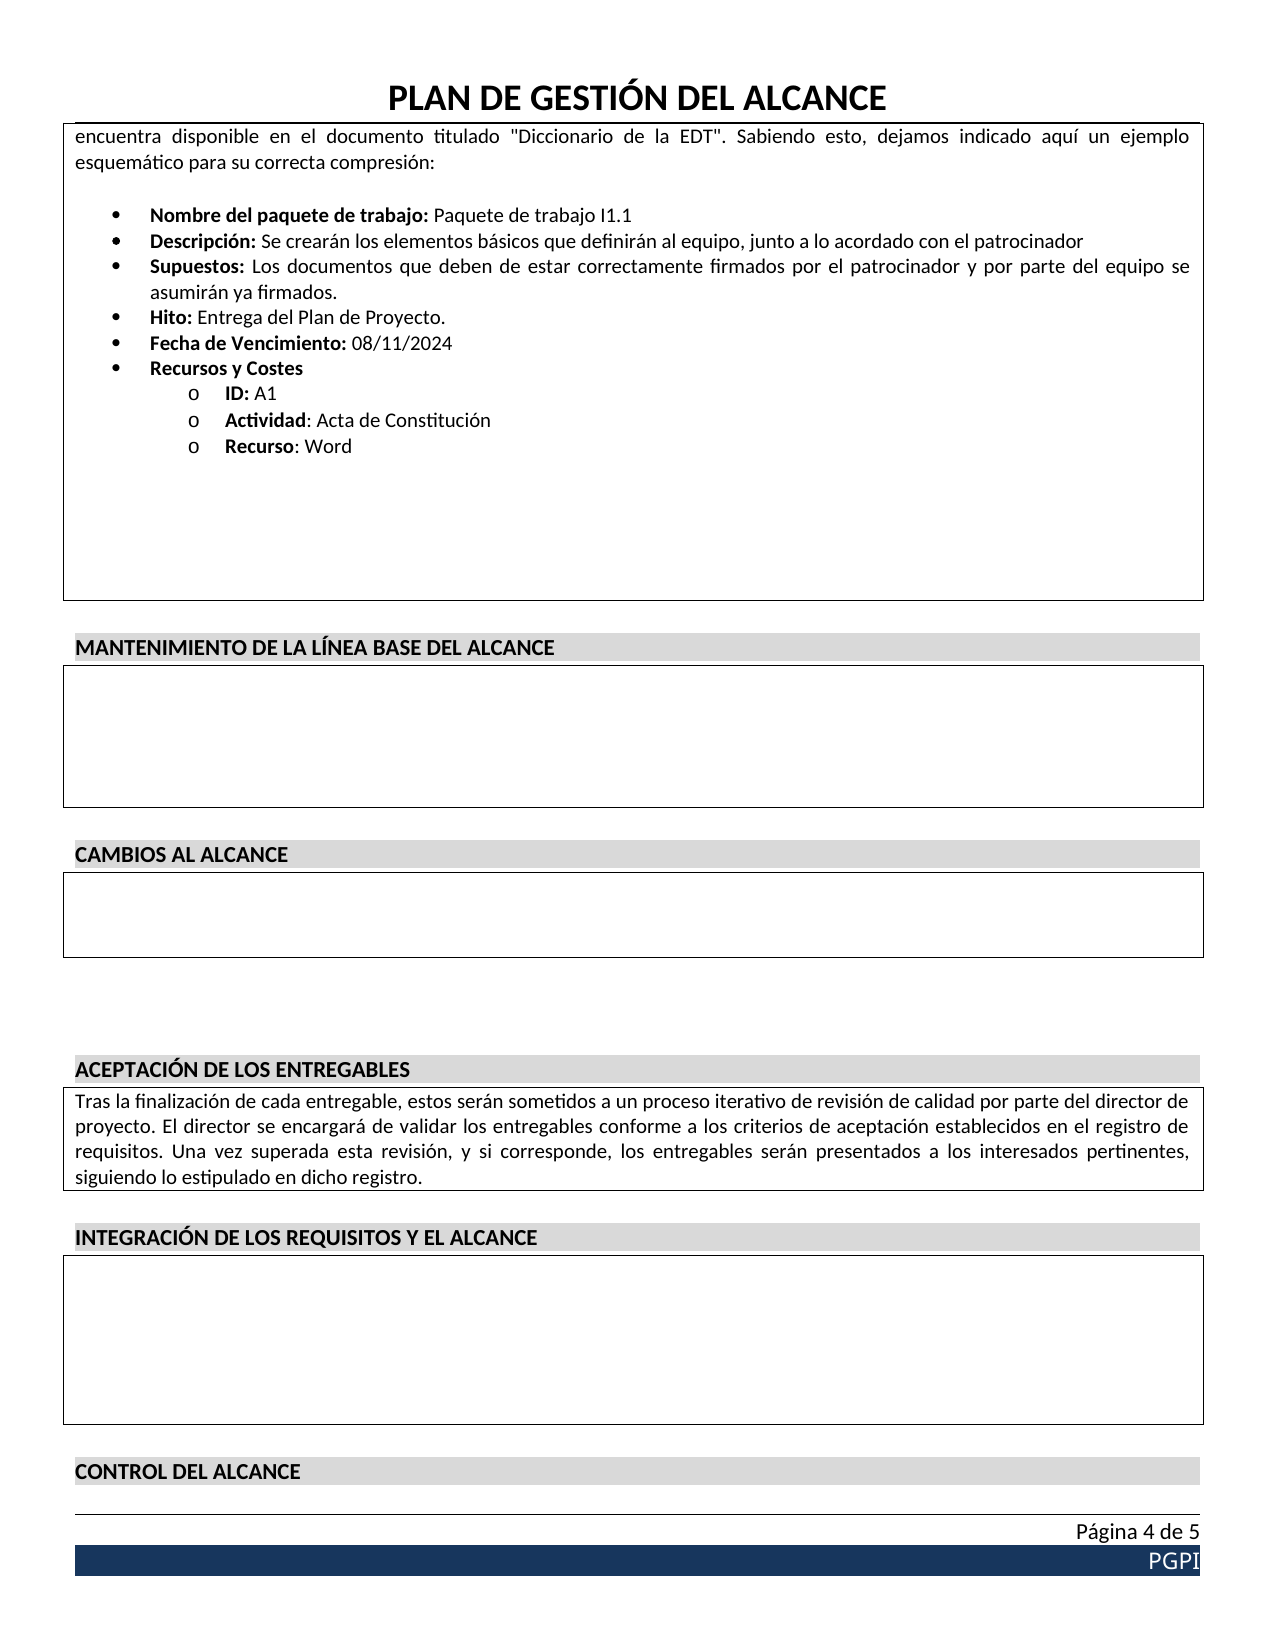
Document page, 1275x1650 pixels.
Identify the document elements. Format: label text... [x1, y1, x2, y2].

text CAMBIOS AL ALCANCE [75, 840, 1200, 868]
text MANTENIMIENTO DE LA LÍNEA BASE DEL ALCANCE [75, 633, 1200, 661]
table_header Tras la finalización de cada entregable, estos serán sometidos a un proceso iterativo de revisión de calidad por parte del director de proyecto. El director se encargará de validar los entregables conforme a los criterios de aceptación establecidos en el registro de requisitos. Una vez superada esta revisión, y si corresponde, los entregables serán presentados a los interesados pertinentes, siguiendo lo estipulado en dicho registro. [64, 1088, 1203, 1189]
text INTEGRACIÓN DE LOS REQUISITOS Y EL ALCANCE [75, 1223, 1200, 1251]
table_header [64, 1256, 1203, 1424]
text ACEPTACIÓN DE LOS ENTREGABLES [75, 1055, 1200, 1083]
text CONTROL DEL ALCANCE [75, 1457, 1200, 1485]
table_header [64, 873, 1203, 957]
table_header [64, 666, 1203, 807]
